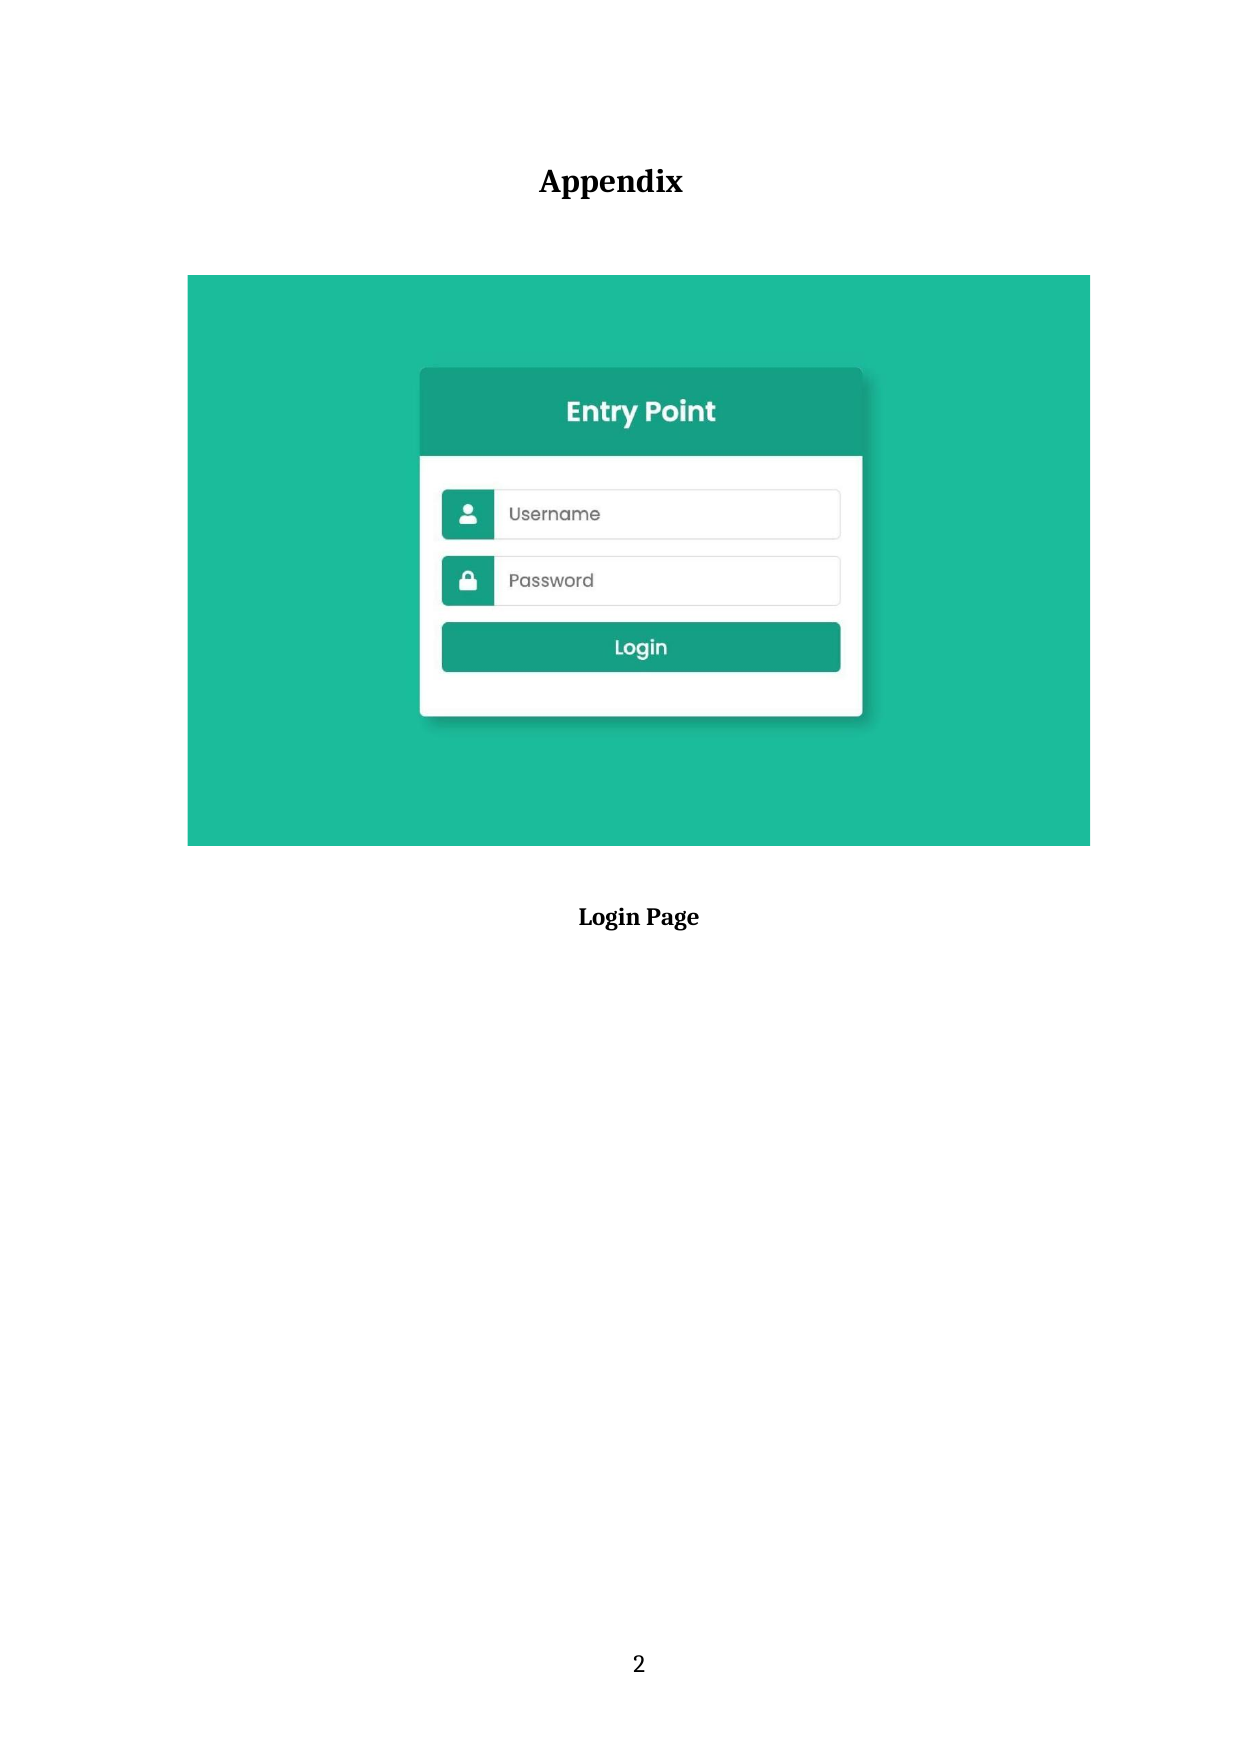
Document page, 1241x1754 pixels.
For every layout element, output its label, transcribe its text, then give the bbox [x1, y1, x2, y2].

text Appendix [187, 162, 1090, 201]
picture [187, 275, 1091, 846]
text Login Page [187, 903, 1090, 932]
